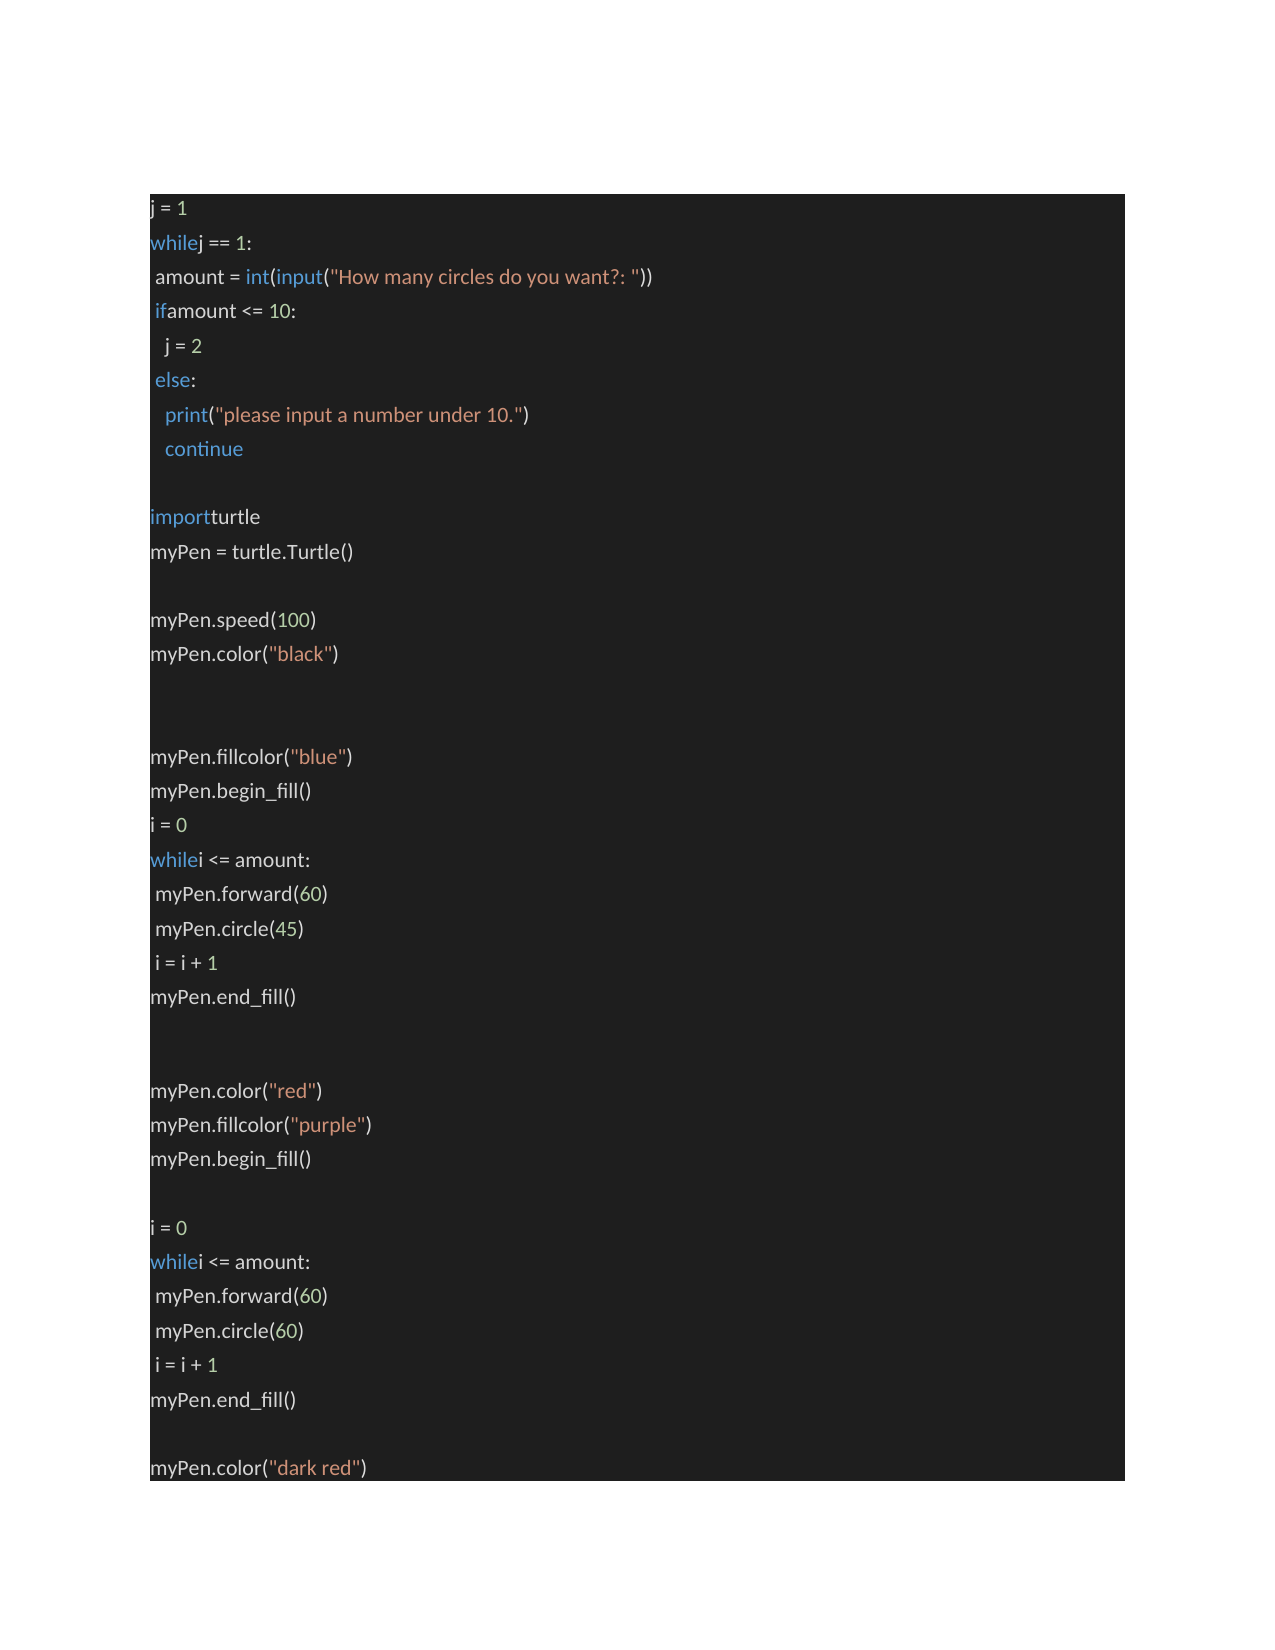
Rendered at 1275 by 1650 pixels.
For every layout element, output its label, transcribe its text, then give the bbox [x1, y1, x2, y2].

text continue [150, 435, 1125, 462]
text else: [150, 366, 1125, 393]
text myPen.forward(60) [150, 1283, 1125, 1309]
text j = 1 [150, 194, 1125, 221]
text myPen.speed(100) [150, 606, 1125, 633]
text myPen.color("red") [150, 1077, 1125, 1103]
text importturtle [150, 503, 1125, 530]
text myPen.circle(60) [150, 1317, 1125, 1344]
text myPen.begin_fill() [150, 1146, 1125, 1172]
text myPen.end_fill() [150, 1386, 1125, 1412]
text myPen.fillcolor("blue") [150, 743, 1125, 769]
text myPen.circle(45) [150, 915, 1125, 941]
text myPen.color("dark red") [150, 1454, 1125, 1481]
text print("please input a number under 10.") [150, 401, 1125, 427]
text whilei <= amount: [150, 846, 1125, 873]
text ifamount <= 10: [150, 298, 1125, 324]
text i = i + 1 [150, 1351, 1125, 1378]
text amount = int(input("How many circles do you want?: ")) [150, 263, 1125, 290]
text whilej == 1: [150, 229, 1125, 256]
text myPen.end_fill() [150, 983, 1125, 1010]
text myPen.color("black") [150, 641, 1125, 667]
text j = 2 [150, 332, 1125, 359]
text myPen.begin_fill() [150, 777, 1125, 804]
text i = 0 [150, 812, 1125, 838]
text myPen.forward(60) [150, 880, 1125, 907]
text whilei <= amount: [150, 1248, 1125, 1275]
text i = i + 1 [150, 949, 1125, 976]
text i = 0 [150, 1214, 1125, 1241]
text myPen = turtle.Turtle() [150, 538, 1125, 564]
text myPen.fillcolor("purple") [150, 1111, 1125, 1138]
